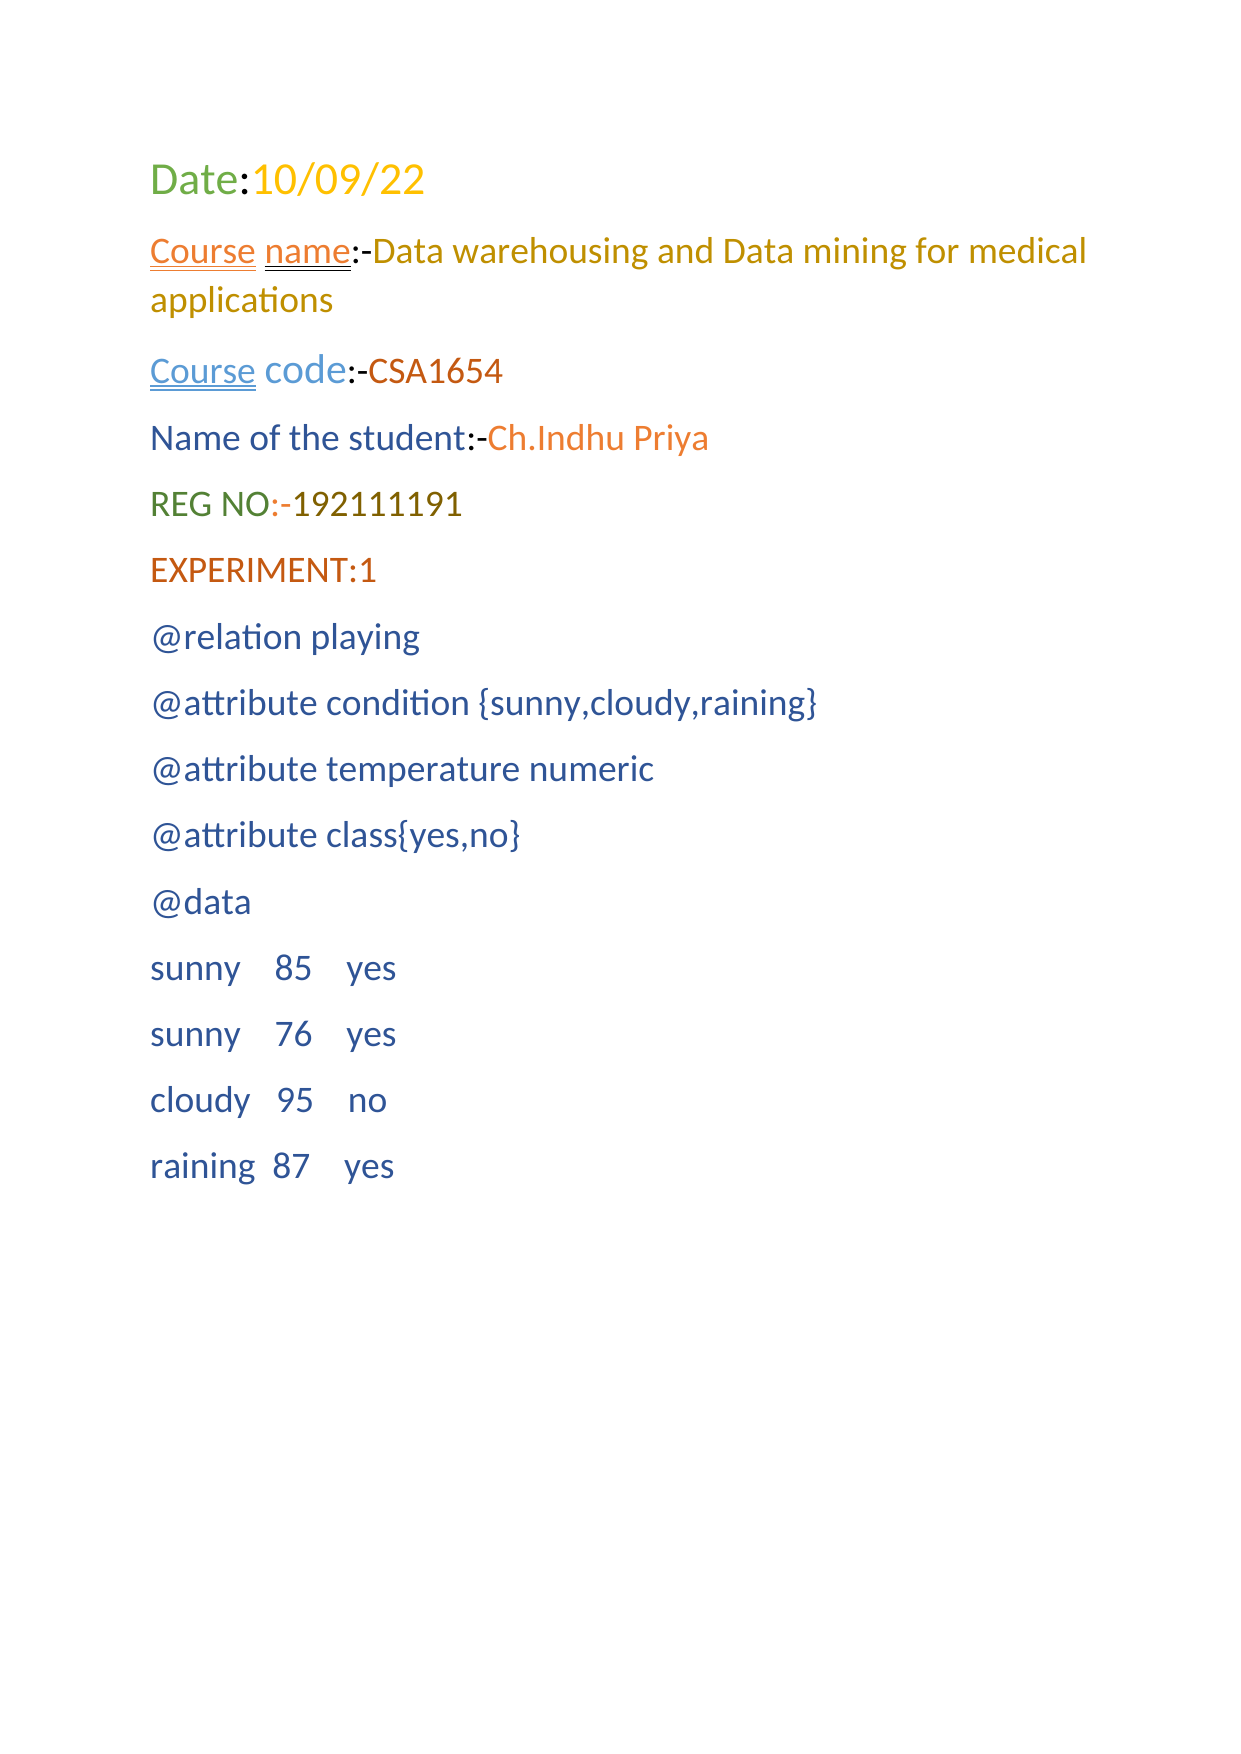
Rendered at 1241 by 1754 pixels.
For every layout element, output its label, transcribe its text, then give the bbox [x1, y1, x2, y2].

text @attribute temperature numeric [150, 745, 1090, 791]
text REG NO:-192111191 [150, 480, 1090, 526]
text Date:10/09/22 [150, 150, 1090, 206]
text Course code:-CSA1654 [150, 343, 1090, 393]
text @attribute condition {sunny,cloudy,raining} [150, 679, 1090, 724]
text Course name:-Data warehousing and Data mining for medical applications [150, 227, 1090, 322]
text @relation playing [150, 613, 1090, 658]
text @attribute class{yes,no} [150, 811, 1090, 857]
text EXPERIMENT:1 [150, 546, 1090, 592]
text cloudy 95 no [150, 1076, 1090, 1122]
text sunny 76 yes [150, 1010, 1090, 1056]
text sunny 85 yes [150, 944, 1090, 990]
text Name of the student:-Ch.Indhu Priya [150, 414, 1090, 460]
text raining 87 yes [150, 1142, 1090, 1188]
text @data [150, 878, 1090, 924]
